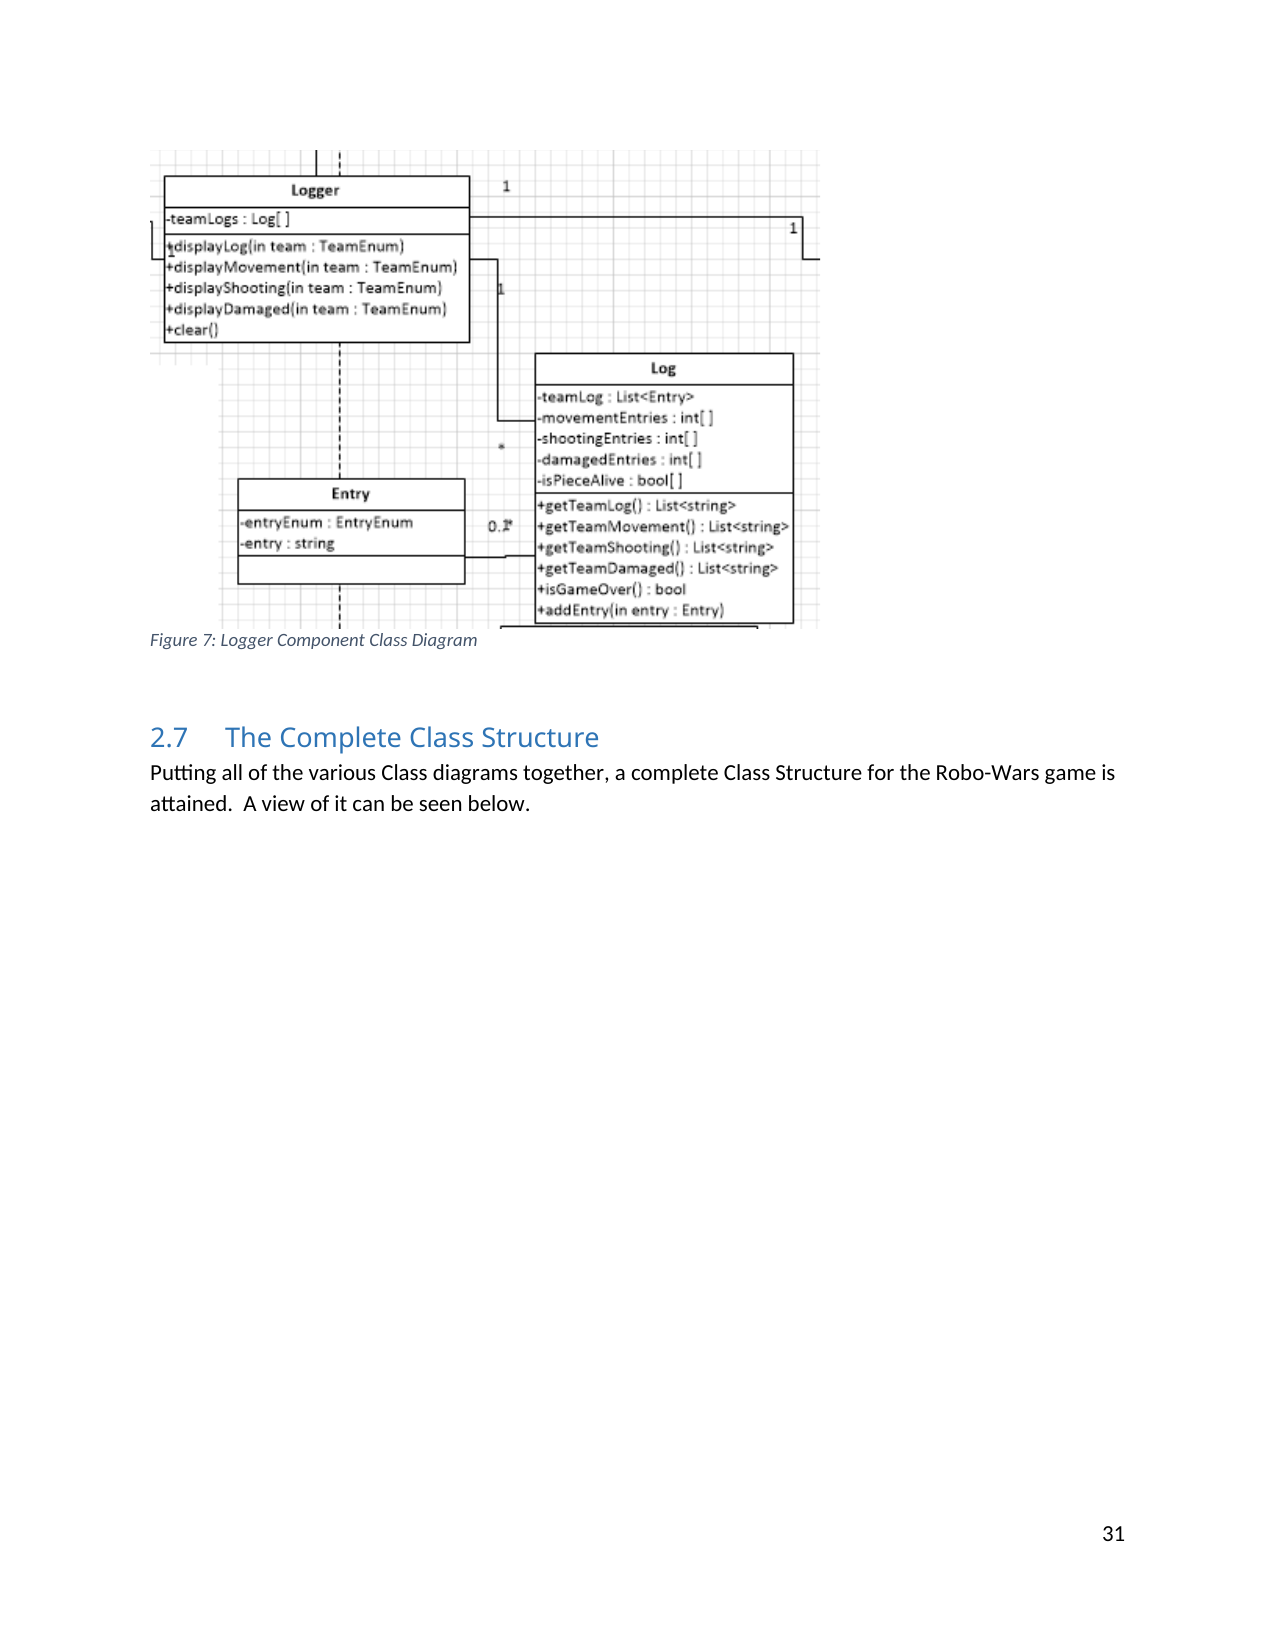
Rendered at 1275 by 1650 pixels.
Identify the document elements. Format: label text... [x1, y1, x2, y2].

subtitle 2.7 The Complete Class Structure [150, 719, 1125, 756]
text Putting all of the various Class diagrams together, a complete Class Structure for the Robo-Wars game is attained. A view of it can be seen below. [150, 758, 1125, 817]
picture [150, 150, 821, 629]
